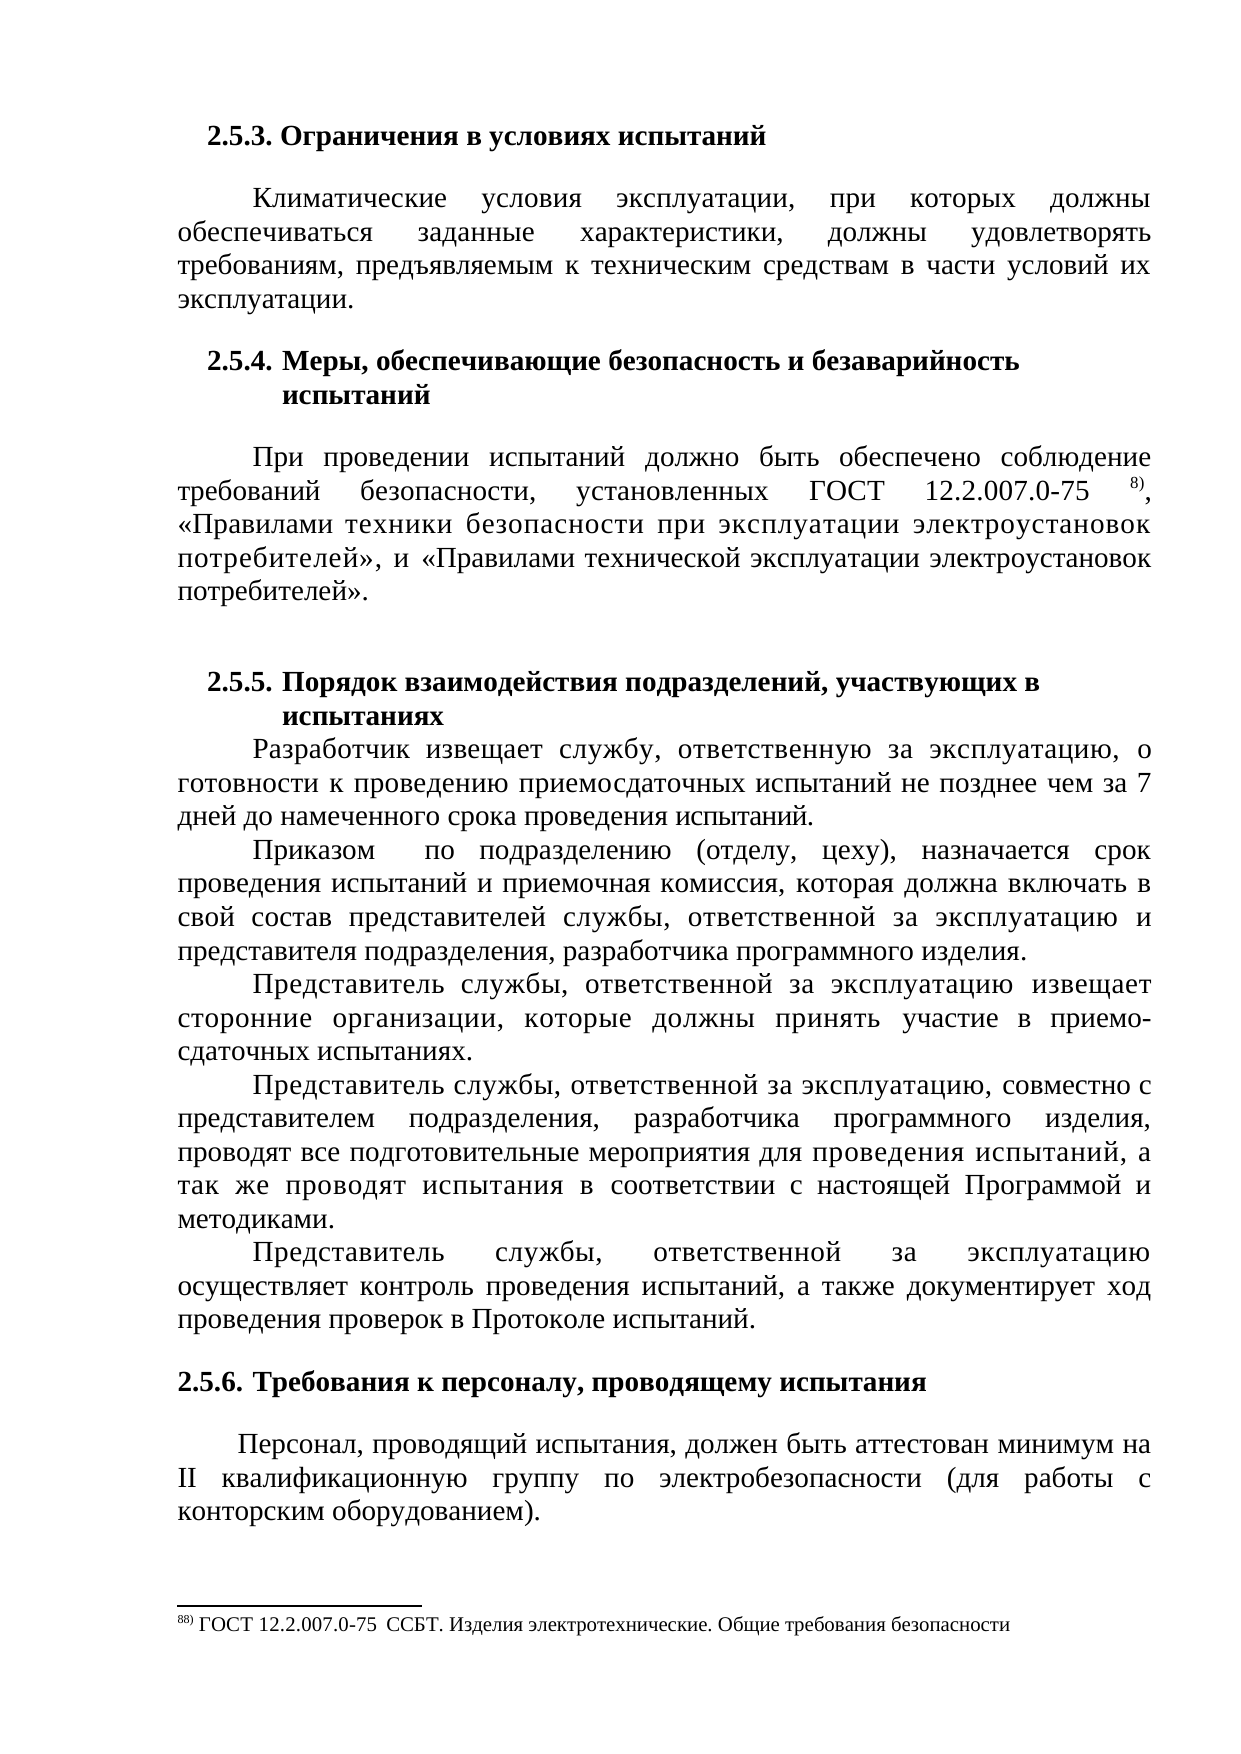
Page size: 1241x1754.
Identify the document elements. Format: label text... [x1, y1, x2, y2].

list Порядок взаимодействия подразделений, участвующих в испытаниях [207, 664, 1152, 731]
text 2.5.3. Ограничения в условиях испытаний [207, 118, 1152, 152]
list Меры, обеспечивающие безопасность и безаварийность испытаний [207, 343, 1152, 410]
text Приказом по подразделению (отделу, цеху), назначается срок проведения испытаний и приемочная комиссия, которая должна включать в свой состав представителей службы, ответственной за эксплуатацию и представителя подразделения, разработчика программного изделия. [177, 832, 1152, 966]
text Представитель службы, ответственной за эксплуатацию, совместно с представителем подразделения, разработчика программного изделия, проводят все подготовительные мероприятия для проведения испытаний, а так же проводят испытания в соответствии с настоящей Программой и методиками. [177, 1067, 1152, 1234]
text Климатические условия эксплуатации, при которых должны обеспечиваться заданные характеристики, должны удовлетворять требованиям, предъявляемым к техническим средствам в части условий их эксплуатации. [177, 180, 1152, 314]
text При проведении испытаний должно быть обеспечено соблюдение требований безопасности, установленных ГОСТ 12.2.007.0-75 8), «Правилами техники безопасности при эксплуатации электроустановок потребителей», и «Правилами технической эксплуатации электроустановок потребителей». [177, 439, 1152, 607]
list Требования к персоналу, проводящему испытания [177, 1364, 1152, 1397]
text Представитель службы, ответственной за эксплуатацию осуществляет контроль проведения испытаний, а также документирует ход проведения проверок в Протоколе испытаний. [177, 1234, 1152, 1335]
text Разработчик извещает службу, ответственную за эксплуатацию, о готовности к проведению приемосдаточных испытаний не позднее чем за 7 дней до намеченного срока проведения испытаний. [177, 731, 1152, 832]
text Представитель службы, ответственной за эксплуатацию извещает сторонние организации, которые должны принять участие в приемо-сдаточных испытаниях. [177, 966, 1152, 1067]
